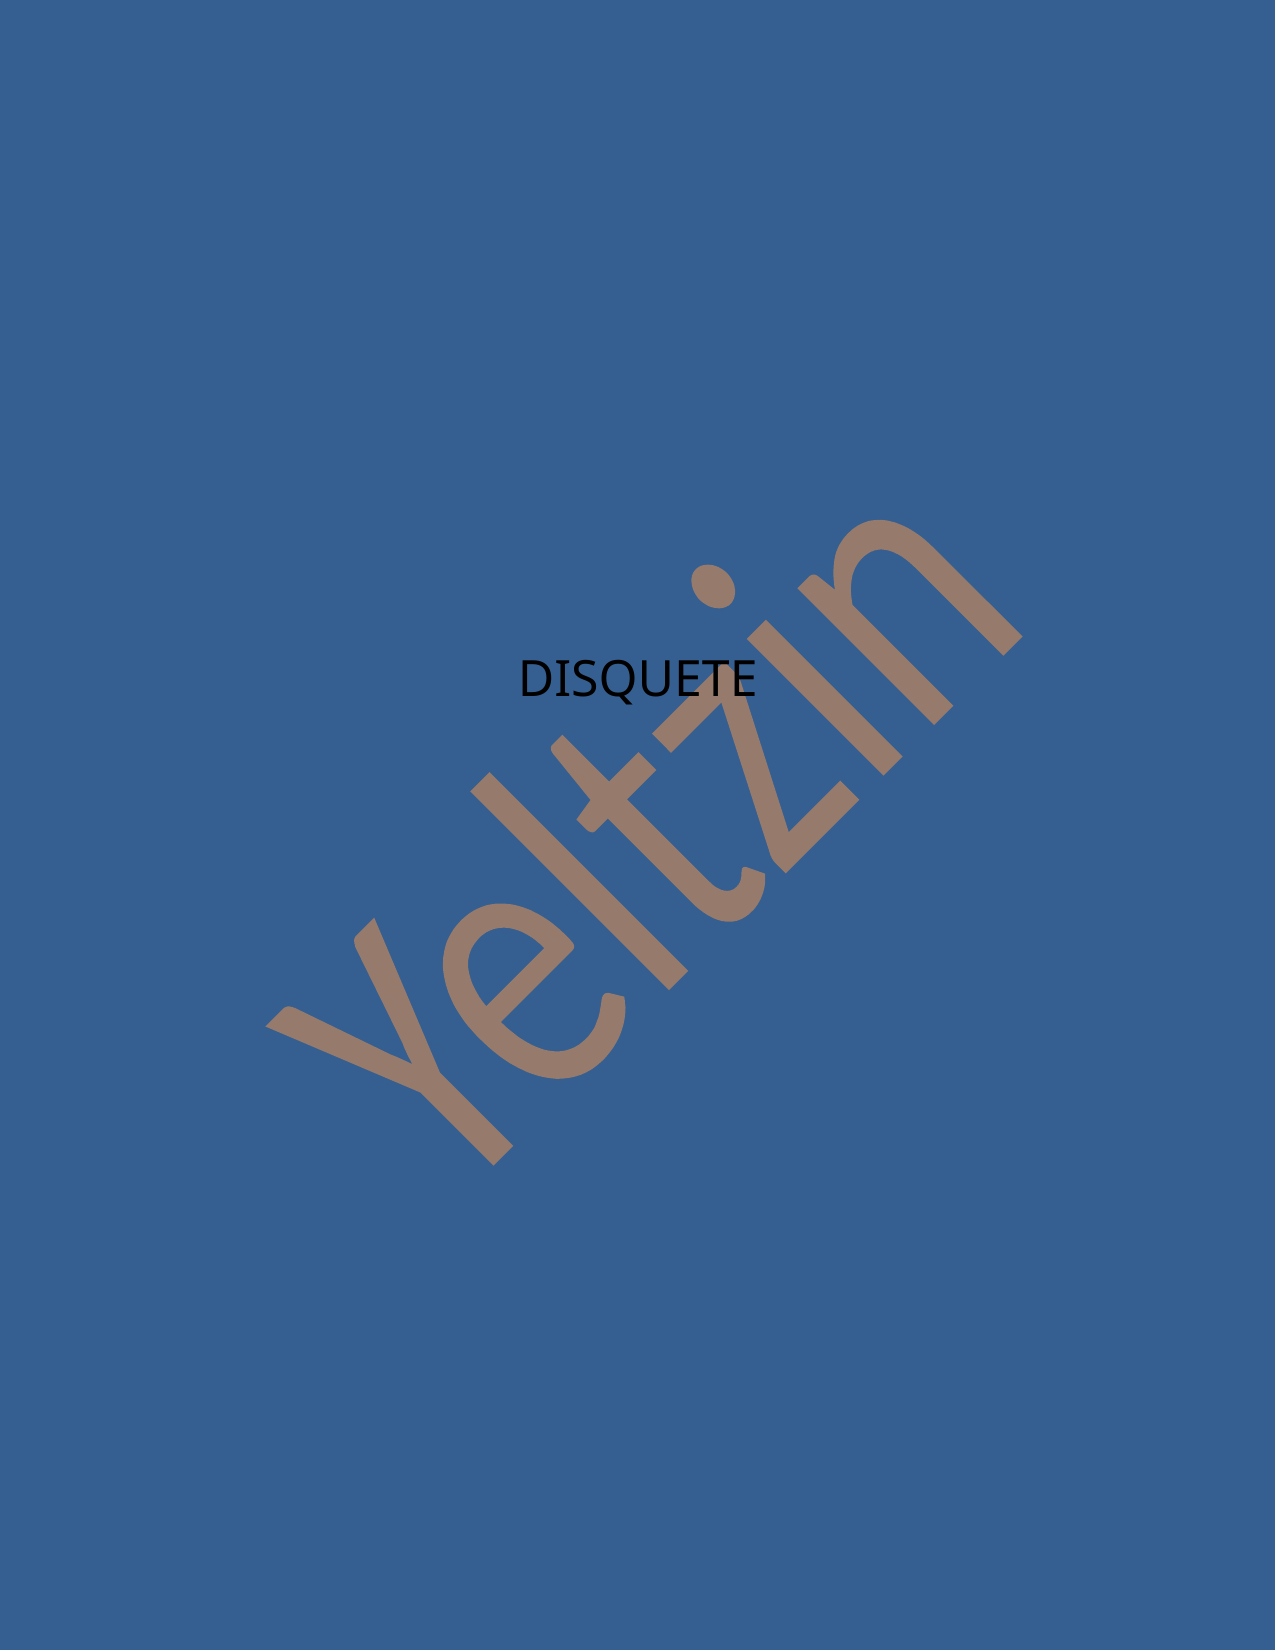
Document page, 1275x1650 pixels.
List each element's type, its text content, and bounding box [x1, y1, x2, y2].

text DISQUETE [177, 643, 1098, 712]
